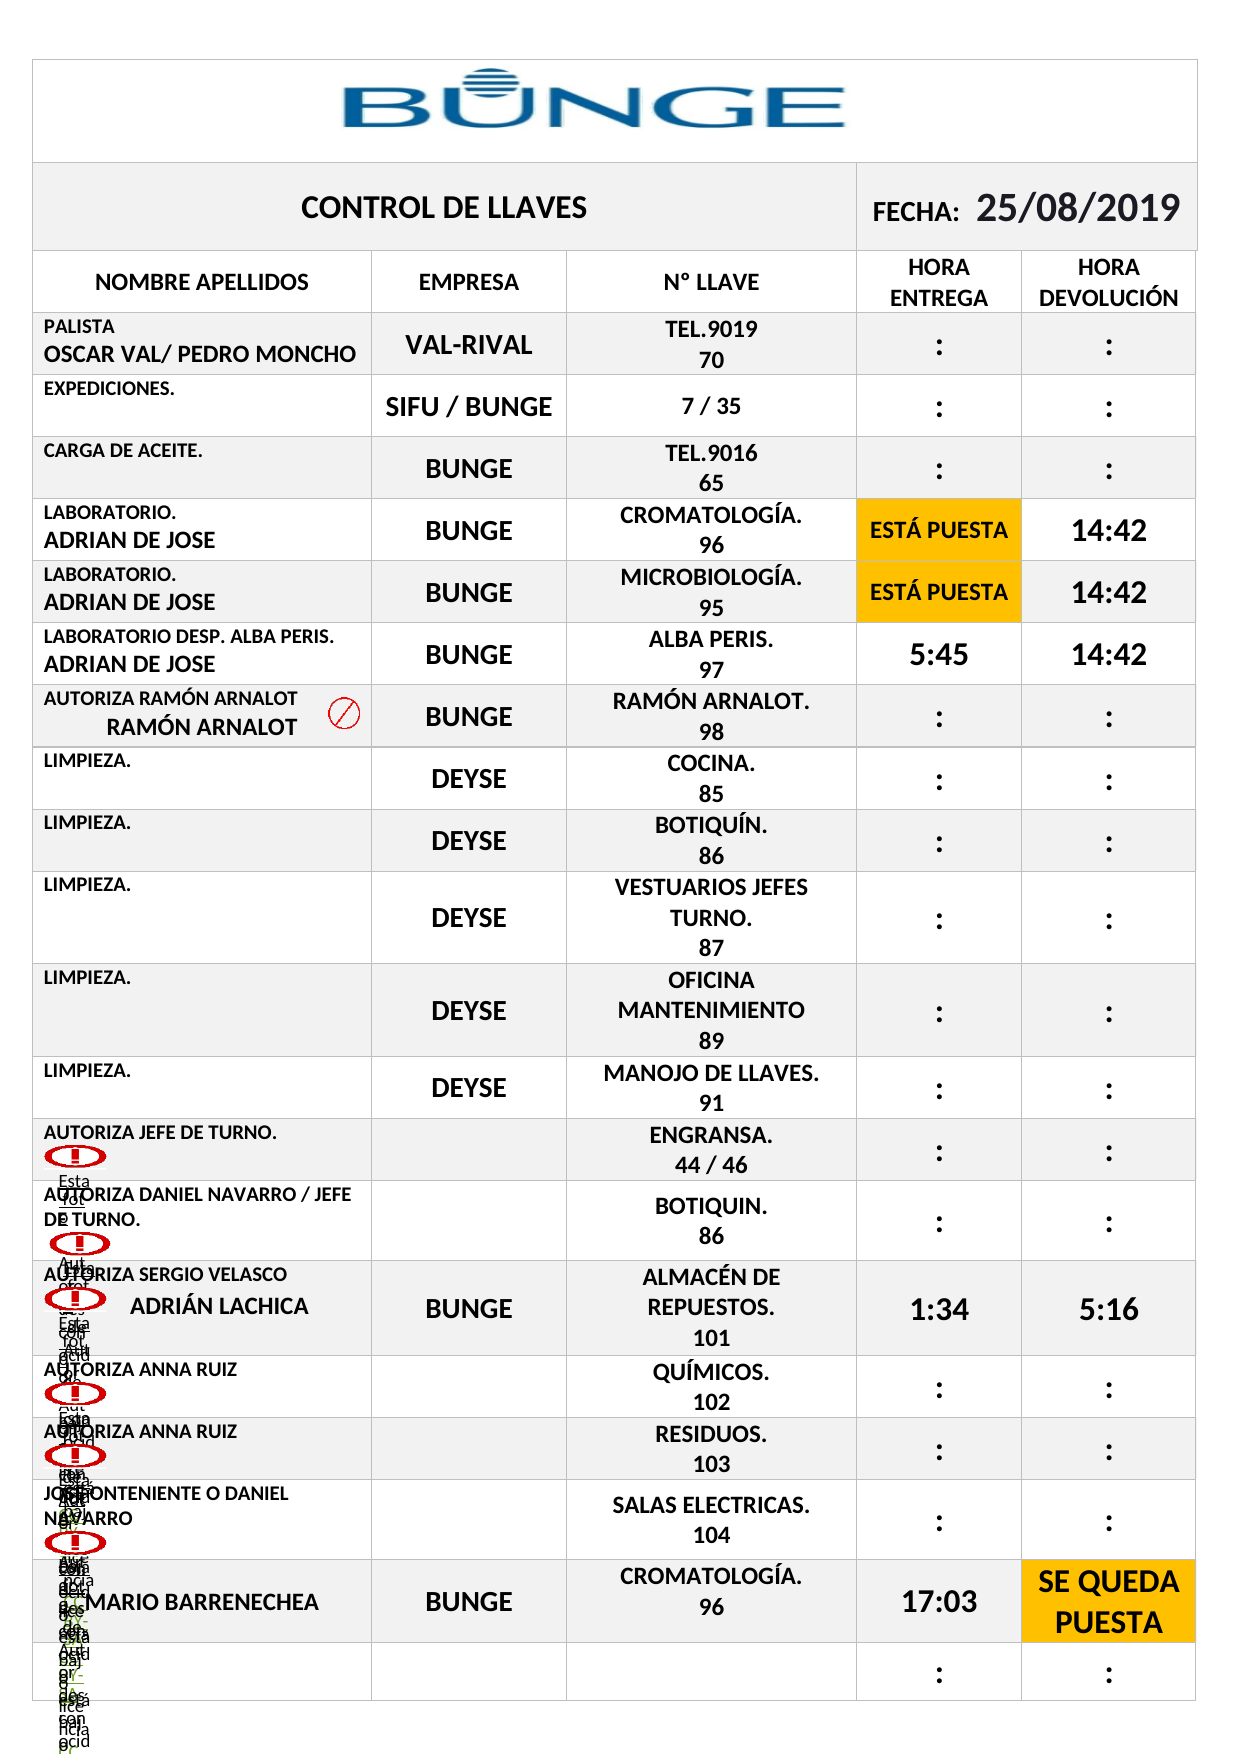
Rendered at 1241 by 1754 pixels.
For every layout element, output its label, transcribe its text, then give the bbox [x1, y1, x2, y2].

table_cell TEL.9016 65 [567, 437, 856, 498]
table_cell LIMPIEZA. [33, 810, 371, 871]
table_cell : [857, 810, 1021, 871]
table_cell : [1022, 964, 1195, 1056]
table_cell CROMATOLOGÍA. 96 [567, 499, 856, 560]
table_cell : [857, 375, 1021, 436]
table_cell ALMACÉN DE REPUESTOS. 101 [567, 1261, 856, 1355]
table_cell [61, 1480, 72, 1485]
table_cell : [857, 1418, 1021, 1479]
table_cell BUNGE [372, 499, 566, 560]
table_cell COCINA. 85 [567, 748, 856, 808]
table_cell [372, 1181, 566, 1260]
table_cell AUTORIZA ANNA RUIZ [33, 1356, 371, 1417]
picture [336, 59, 852, 138]
table_cell 14:42 [1022, 623, 1195, 684]
picture [43, 1286, 107, 1311]
table_cell FECHA: 25/08/2019 [857, 163, 1197, 250]
table_cell BUNGE [372, 685, 566, 746]
table_cell AUTORIZA JEFE DE TURNO. [33, 1119, 371, 1180]
table_cell MICROBIOLOGÍA. 95 [567, 561, 856, 622]
table_cell DEYSE [372, 964, 566, 1056]
table_cell QUÍMICOS. 102 [567, 1356, 856, 1417]
table_cell PALISTA OSCAR VAL/ PEDRO MONCHO [33, 313, 371, 374]
table_cell DEYSE [372, 1057, 566, 1118]
table_cell ESTÁ PUESTA [857, 499, 1021, 560]
table_cell EMPRESA [372, 251, 566, 312]
table_cell BOTIQUÍN. 86 [567, 810, 856, 871]
table_cell JOSE ONTENIENTE O DANIEL NAVARRO [33, 1480, 65, 1559]
table_cell 1:34 [857, 1261, 1021, 1355]
table_cell : [1022, 313, 1195, 374]
table_cell : [857, 964, 1021, 1056]
table_cell AUTORIZA ANNA RUIZ [82, 1418, 371, 1479]
table_cell [567, 1643, 856, 1700]
table_cell : [857, 685, 1021, 746]
table_cell : [1022, 1181, 1195, 1260]
table_cell [372, 1119, 566, 1180]
table_cell CONTROL DE LLAVES [33, 163, 856, 250]
table_cell BUNGE [372, 1261, 566, 1355]
table_cell 14:42 [1022, 561, 1195, 622]
table_cell HORA ENTREGA [857, 251, 1021, 312]
table_cell 5:16 [1022, 1261, 1195, 1355]
table_cell : [1022, 810, 1195, 871]
table_cell : [857, 872, 1021, 963]
table_cell LIMPIEZA. [33, 872, 371, 963]
table_cell : [857, 1480, 1021, 1559]
table_cell : [1022, 1643, 1195, 1700]
table_cell HORA DEVOLUCIÓN [1022, 251, 1195, 312]
table_cell BUNGE [372, 437, 566, 498]
picture [48, 1231, 111, 1255]
table_cell JOSE ONTENIENTE O DANIEL NAVARRO [66, 1480, 371, 1559]
table_cell : [857, 1057, 1021, 1118]
picture [43, 1381, 107, 1406]
table_cell ESTÁ PUESTA [857, 561, 1021, 622]
table_cell : [1022, 1480, 1195, 1559]
table_cell : [857, 437, 1021, 498]
table_cell [372, 1356, 566, 1417]
table_cell : [1022, 748, 1195, 808]
table_cell : [1022, 685, 1195, 746]
table_cell VAL-RIVAL [372, 313, 566, 374]
table_cell ENGRANSA. 44 / 46 [567, 1119, 856, 1180]
table_cell AUTORIZA SERGIO VELASCO ADRIÁN LACHICA [33, 1261, 371, 1355]
table_cell 5:45 [857, 623, 1021, 684]
table_header [33, 60, 1197, 162]
table_cell Nº LLAVE [567, 251, 856, 312]
picture [328, 697, 360, 729]
table_cell BUNGE [372, 1560, 566, 1642]
picture [43, 1144, 107, 1168]
table_cell : [857, 1119, 1021, 1180]
table_cell SIFU / BUNGE [372, 375, 566, 436]
table_cell 17:03 [857, 1560, 1021, 1642]
table_cell : [1022, 1119, 1195, 1180]
table_cell LABORATORIO DESP. ALBA PERIS. ADRIAN DE JOSE [33, 623, 371, 684]
table_cell MANOJO DE LLAVES. 91 [567, 1057, 856, 1118]
table_cell : [1022, 1418, 1195, 1479]
table_cell TEL.9019 70 [567, 313, 856, 374]
table_cell LABORATORIO. ADRIAN DE JOSE [33, 499, 371, 560]
table_cell BUNGE [372, 561, 566, 622]
table_cell BUNGE [372, 623, 566, 684]
table_cell : [857, 1643, 1021, 1700]
table_cell : [857, 1181, 1021, 1260]
table_cell [33, 1643, 371, 1700]
table_cell LIMPIEZA. [33, 964, 371, 1056]
table_cell [372, 1643, 566, 1700]
table_cell [372, 1480, 566, 1559]
table_cell : [857, 748, 1021, 808]
table_cell BOTIQUIN. 86 [567, 1181, 856, 1260]
table_cell : [1022, 872, 1195, 963]
table_cell EXPEDICIONES. [33, 375, 371, 436]
table_cell LIMPIEZA. [33, 748, 371, 808]
table_cell [372, 1418, 566, 1479]
table_cell RAMÓN ARNALOT. 98 [567, 685, 856, 746]
table_cell ALBA PERIS. 97 [567, 623, 856, 684]
table_cell 7 / 35 [567, 375, 856, 436]
table_cell 14:42 [1022, 499, 1195, 560]
table_cell AUTORIZA RAMÓN ARNALOT RAMÓN ARNALOT [33, 685, 371, 746]
table_cell SE QUEDA PUESTA [1022, 1560, 1195, 1642]
table_cell RESIDUOS. 103 [567, 1418, 856, 1479]
table_cell LIMPIEZA. [33, 1057, 371, 1118]
table_cell MARIO BARRENECHEA [33, 1560, 371, 1642]
table_cell VESTUARIOS JEFES TURNO. 87 [567, 872, 856, 963]
table_cell DEYSE [372, 748, 566, 808]
table_cell : [1022, 437, 1195, 498]
table_cell AUTORIZA ANNA RUIZ [33, 1418, 64, 1479]
table_cell NOMBRE APELLIDOS [33, 251, 371, 312]
table_cell CARGA DE ACEITE. [33, 437, 371, 498]
table_cell AUTORIZA DANIEL NAVARRO / JEFE DE TURNO. [33, 1181, 371, 1260]
table_cell : [1022, 1057, 1195, 1118]
table_cell : [1022, 375, 1195, 436]
table_cell : [857, 313, 1021, 374]
table_cell LABORATORIO. ADRIAN DE JOSE [33, 561, 371, 622]
picture [43, 1530, 107, 1555]
table_cell : [857, 1356, 1021, 1417]
table_cell CROMATOLOGÍA. 96 [567, 1560, 856, 1642]
table_cell SALAS ELECTRICAS. 104 [567, 1480, 856, 1559]
picture [43, 1443, 107, 1468]
table_cell : [1022, 1356, 1195, 1417]
table_cell DEYSE [372, 872, 566, 963]
table_cell OFICINA MANTENIMIENTO 89 [567, 964, 856, 1056]
table_cell DEYSE [372, 810, 566, 871]
